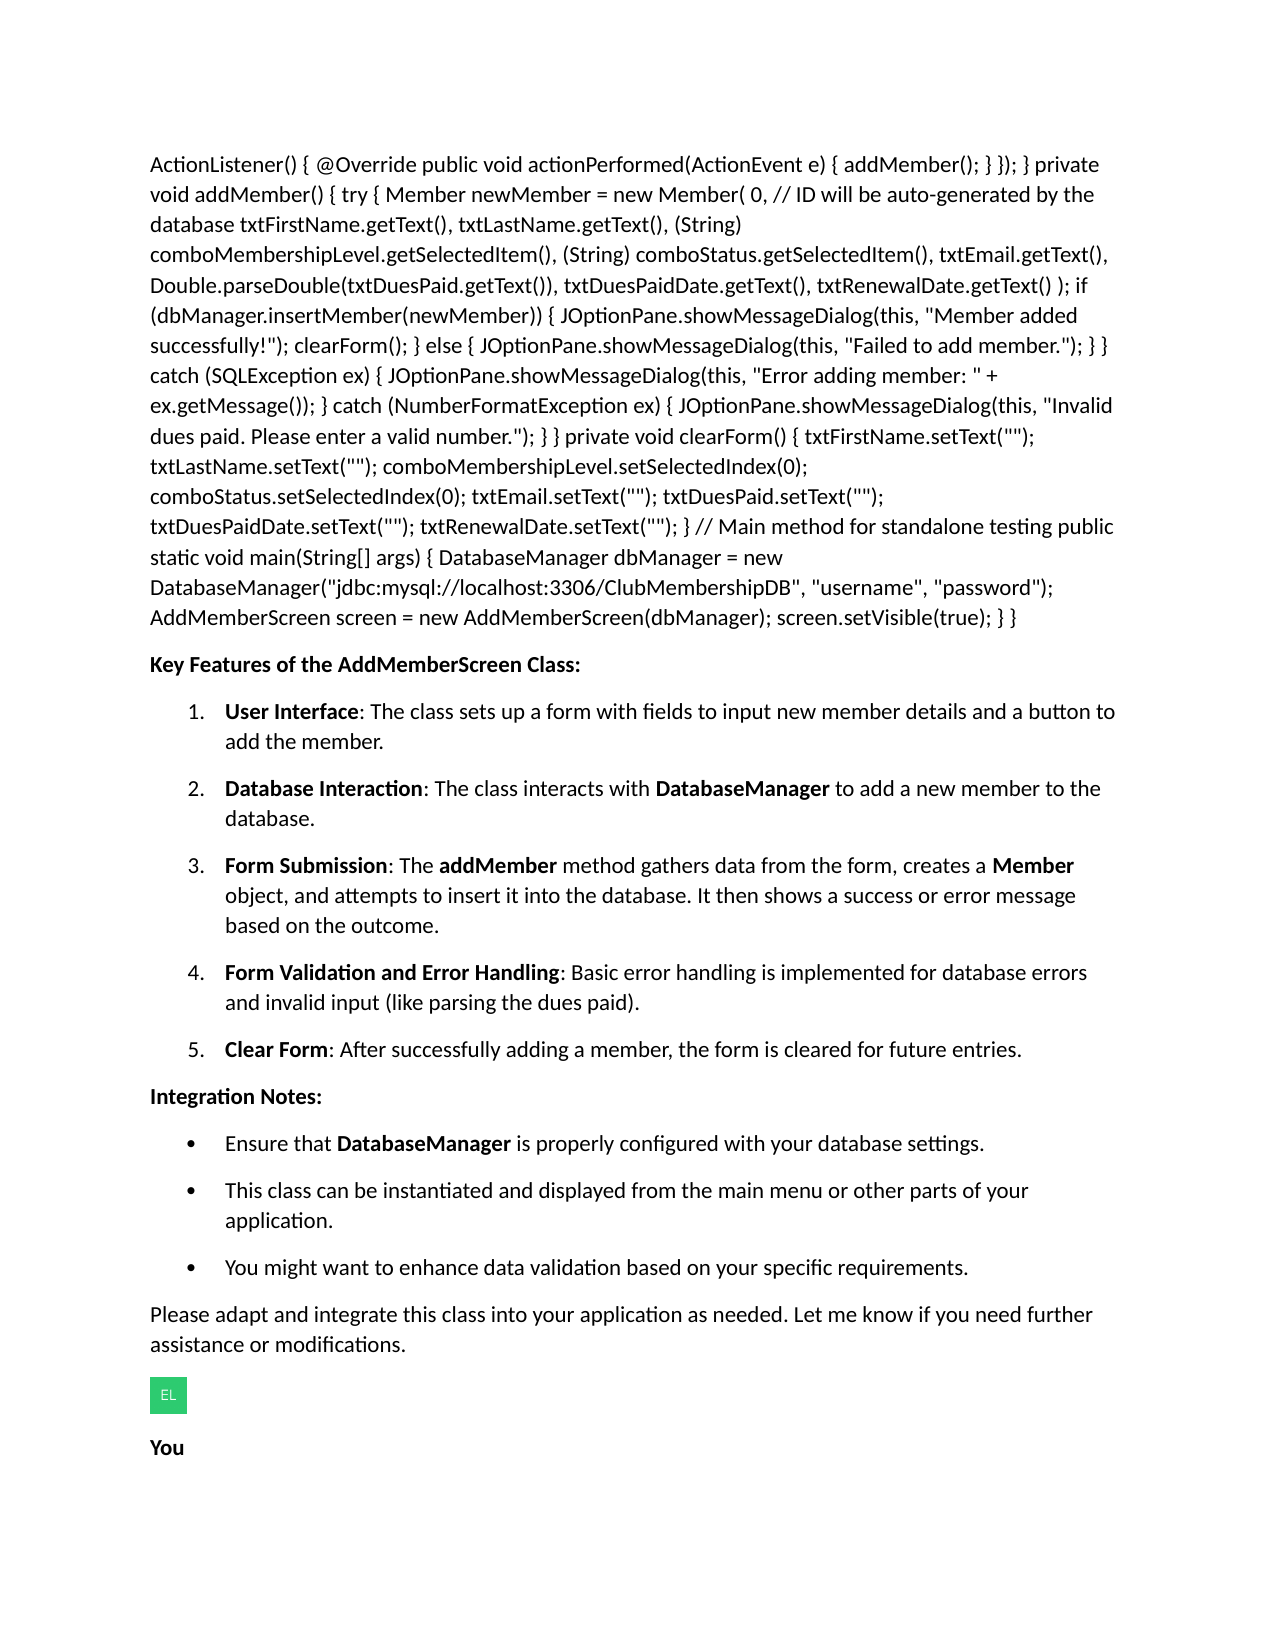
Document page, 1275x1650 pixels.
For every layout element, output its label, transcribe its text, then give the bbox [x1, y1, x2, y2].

list Ensure that DatabaseManager is properly configured with your database settings. [187, 1129, 1125, 1157]
list You might want to enhance data validation based on your specific requirements. [187, 1253, 1125, 1281]
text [150, 150, 1125, 631]
text Key Features of the AddMemberScreen Class: [150, 650, 1125, 678]
list This class can be instantiated and displayed from the main menu or other parts of your application. [187, 1176, 1125, 1234]
list User Interface: The class sets up a form with fields to input new member details and a button to add the member. [187, 697, 1125, 755]
list Clear Form: After successfully adding a member, the form is cleared for future entries. [187, 1035, 1125, 1063]
text Please adapt and integrate this class into your application as needed. Let me know if you need further assistance or modifications. [150, 1300, 1125, 1358]
text You [150, 1433, 1125, 1461]
text Integration Notes: [150, 1082, 1125, 1110]
list Form Validation and Error Handling: Basic error handling is implemented for database errors and invalid input (like parsing the dues paid). [187, 958, 1125, 1017]
list Form Submission: The addMember method gathers data from the form, creates a Member object, and attempts to insert it into the database. It then shows a success or error message based on the outcome. [187, 851, 1125, 939]
picture [150, 1377, 187, 1414]
list Database Interaction: The class interacts with DatabaseManager to add a new member to the database. [187, 774, 1125, 832]
